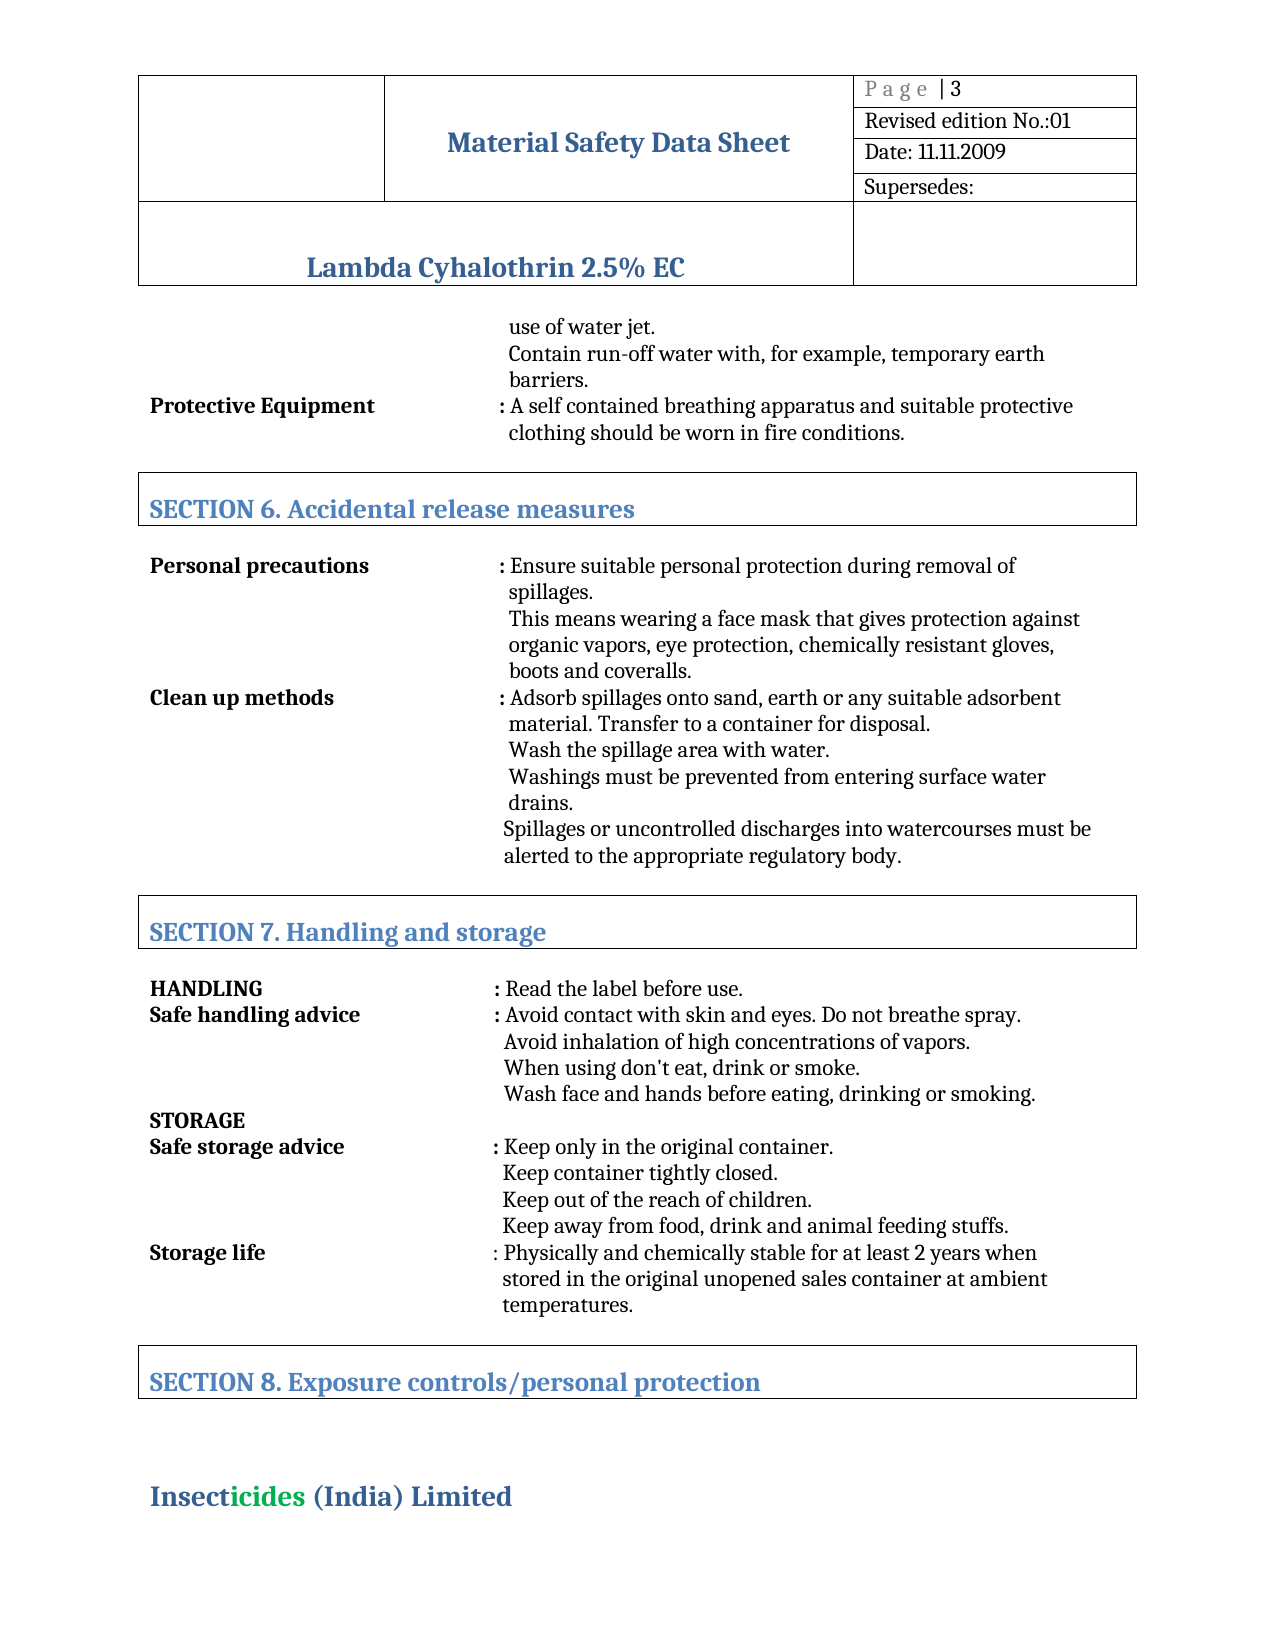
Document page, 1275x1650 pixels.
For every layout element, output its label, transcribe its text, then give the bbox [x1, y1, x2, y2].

text Safe handling advice : Avoid contact with skin and eyes. Do not breathe spray. [150, 1002, 1125, 1028]
text Keep away from food, drink and animal feeding stuffs. [150, 1213, 1125, 1239]
text Washings must be prevented from entering surface water [150, 763, 1125, 790]
text STORAGE [150, 1107, 1125, 1134]
text This means wearing a face mask that gives protection against [150, 605, 1125, 632]
text alerted to the appropriate regulatory body. [150, 843, 1125, 869]
text Wash the spillage area with water. [150, 737, 1125, 763]
text Safe storage advice : Keep only in the original container. [150, 1134, 1125, 1160]
table_header SECTION 6. Accidental release measures [139, 473, 1136, 525]
text Clean up methods : Adsorb spillages onto sand, earth or any suitable adsorbent [150, 684, 1125, 711]
text Spillages or uncontrolled discharges into watercourses must be [150, 816, 1125, 843]
text material. Transfer to a container for disposal. [150, 711, 1125, 737]
text When using don't eat, drink or smoke. [150, 1055, 1125, 1081]
text HANDLING : Read the label before use. [150, 976, 1125, 1002]
text barriers. [150, 367, 1125, 393]
text Keep out of the reach of children. [150, 1187, 1125, 1213]
text Storage life : Physically and chemically stable for at least 2 years when [150, 1239, 1125, 1266]
table_header SECTION 8. Exposure controls/personal protection [139, 1346, 1136, 1398]
text Keep container tightly closed. [150, 1160, 1125, 1187]
text organic vapors, eye protection, chemically resistant gloves, [150, 632, 1125, 658]
text drains. [150, 790, 1125, 816]
text spillages. [150, 579, 1125, 605]
text Contain run-off water with, for example, temporary earth [150, 341, 1125, 367]
text stored in the original unopened sales container at ambient [150, 1266, 1125, 1292]
text use of water jet. [150, 314, 1125, 341]
text clothing should be worn in fire conditions. [150, 419, 1125, 446]
text boots and coveralls. [150, 658, 1125, 684]
text temperatures. [150, 1292, 1125, 1318]
text Wash face and hands before eating, drinking or smoking. [150, 1081, 1125, 1107]
text Avoid inhalation of high concentrations of vapors. [150, 1028, 1125, 1055]
table_header SECTION 7. Handling and storage [139, 896, 1136, 948]
text Personal precautions : Ensure suitable personal protection during removal of [150, 553, 1125, 579]
text Protective Equipment : A self contained breathing apparatus and suitable protective [150, 393, 1125, 419]
